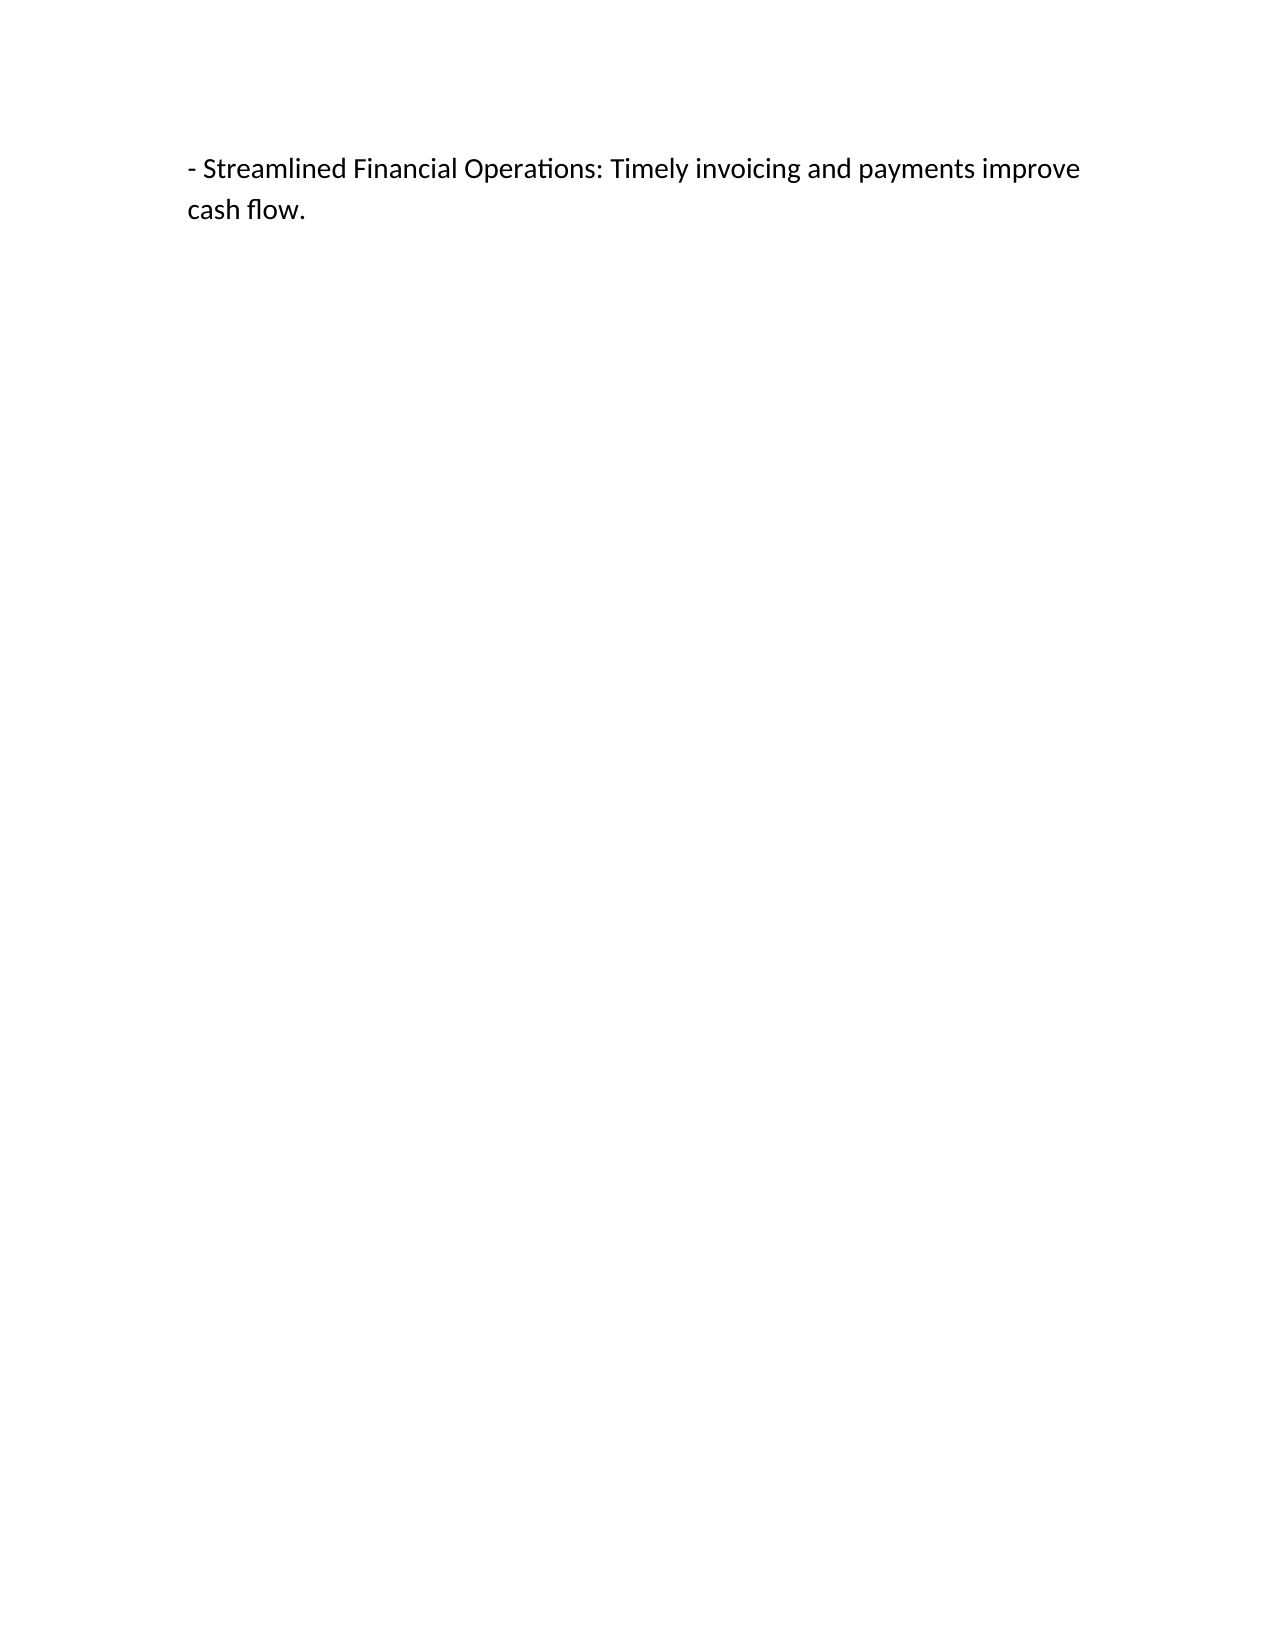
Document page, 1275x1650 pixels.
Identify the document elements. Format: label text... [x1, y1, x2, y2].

text - Streamlined Financial Operations: Timely invoicing and payments improve cash flow. [187, 150, 1087, 227]
